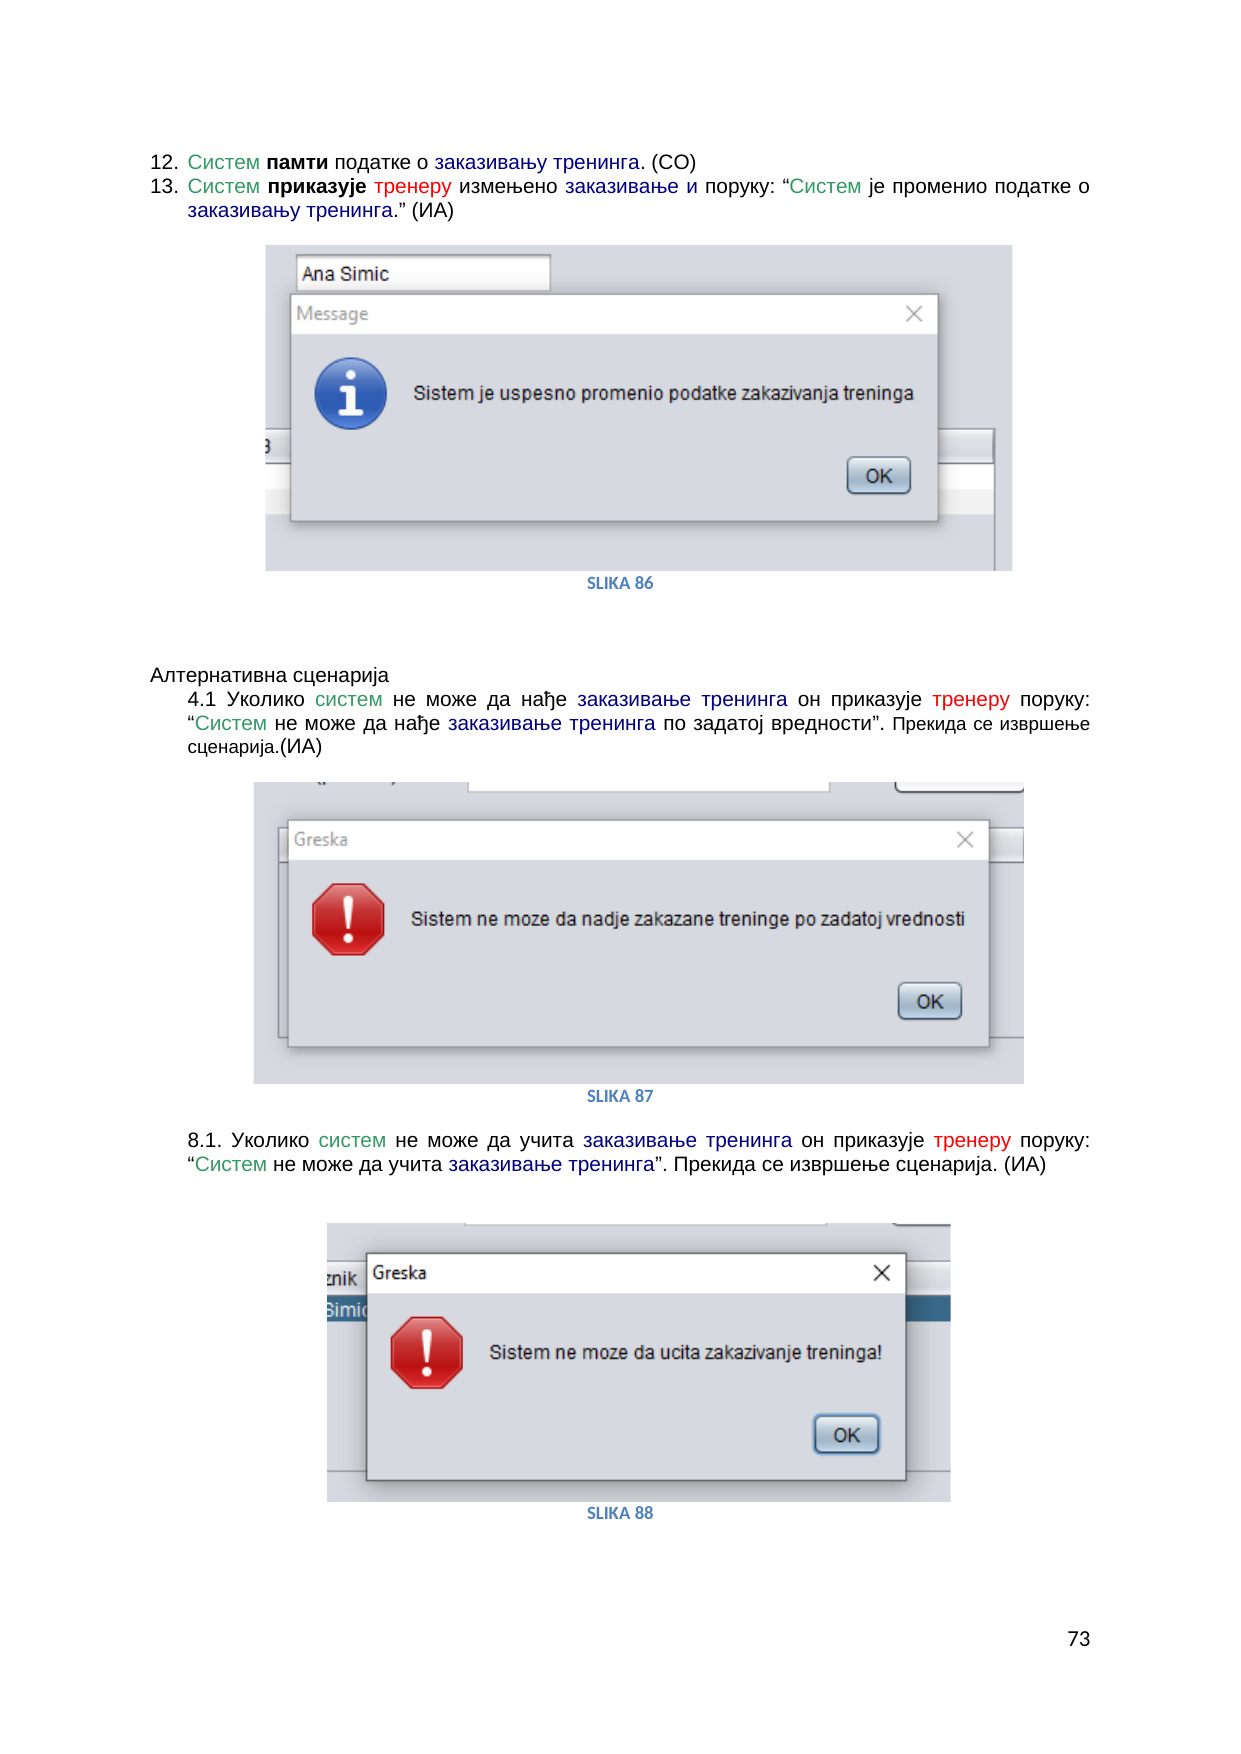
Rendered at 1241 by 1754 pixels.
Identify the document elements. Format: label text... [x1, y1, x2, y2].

picture [253, 782, 1024, 1084]
text SLIKA 86 [150, 571, 1090, 594]
text SLIKA 87 [150, 1084, 1090, 1107]
list Систем памти податке о заказивању тренинга. (СО) [150, 150, 1090, 174]
text 8.1. Уколико систем не може да учита заказивање тренинга он приказује тренеру поруку: “Систем не може да учита заказивање тренинга”. Прекида се извршење сценарија. (ИА) [187, 1128, 1090, 1176]
text 4.1 Уколико систем не може да нађе заказивање тренинга он приказује тренеру поруку: “Систем не може да нађе заказивање тренинга по задатој вредности”. Прекида се извршење сценарија.(ИА) [187, 686, 1090, 758]
text SLIKA 88 [150, 1502, 1090, 1524]
text Алтернативна сценарија [150, 662, 1090, 686]
picture [265, 245, 1013, 571]
picture [327, 1223, 951, 1502]
list Систем приказује тренеру измењено заказивање и поруку: “Систем је променио податке о заказивању тренинга.” (ИА) [150, 174, 1090, 222]
